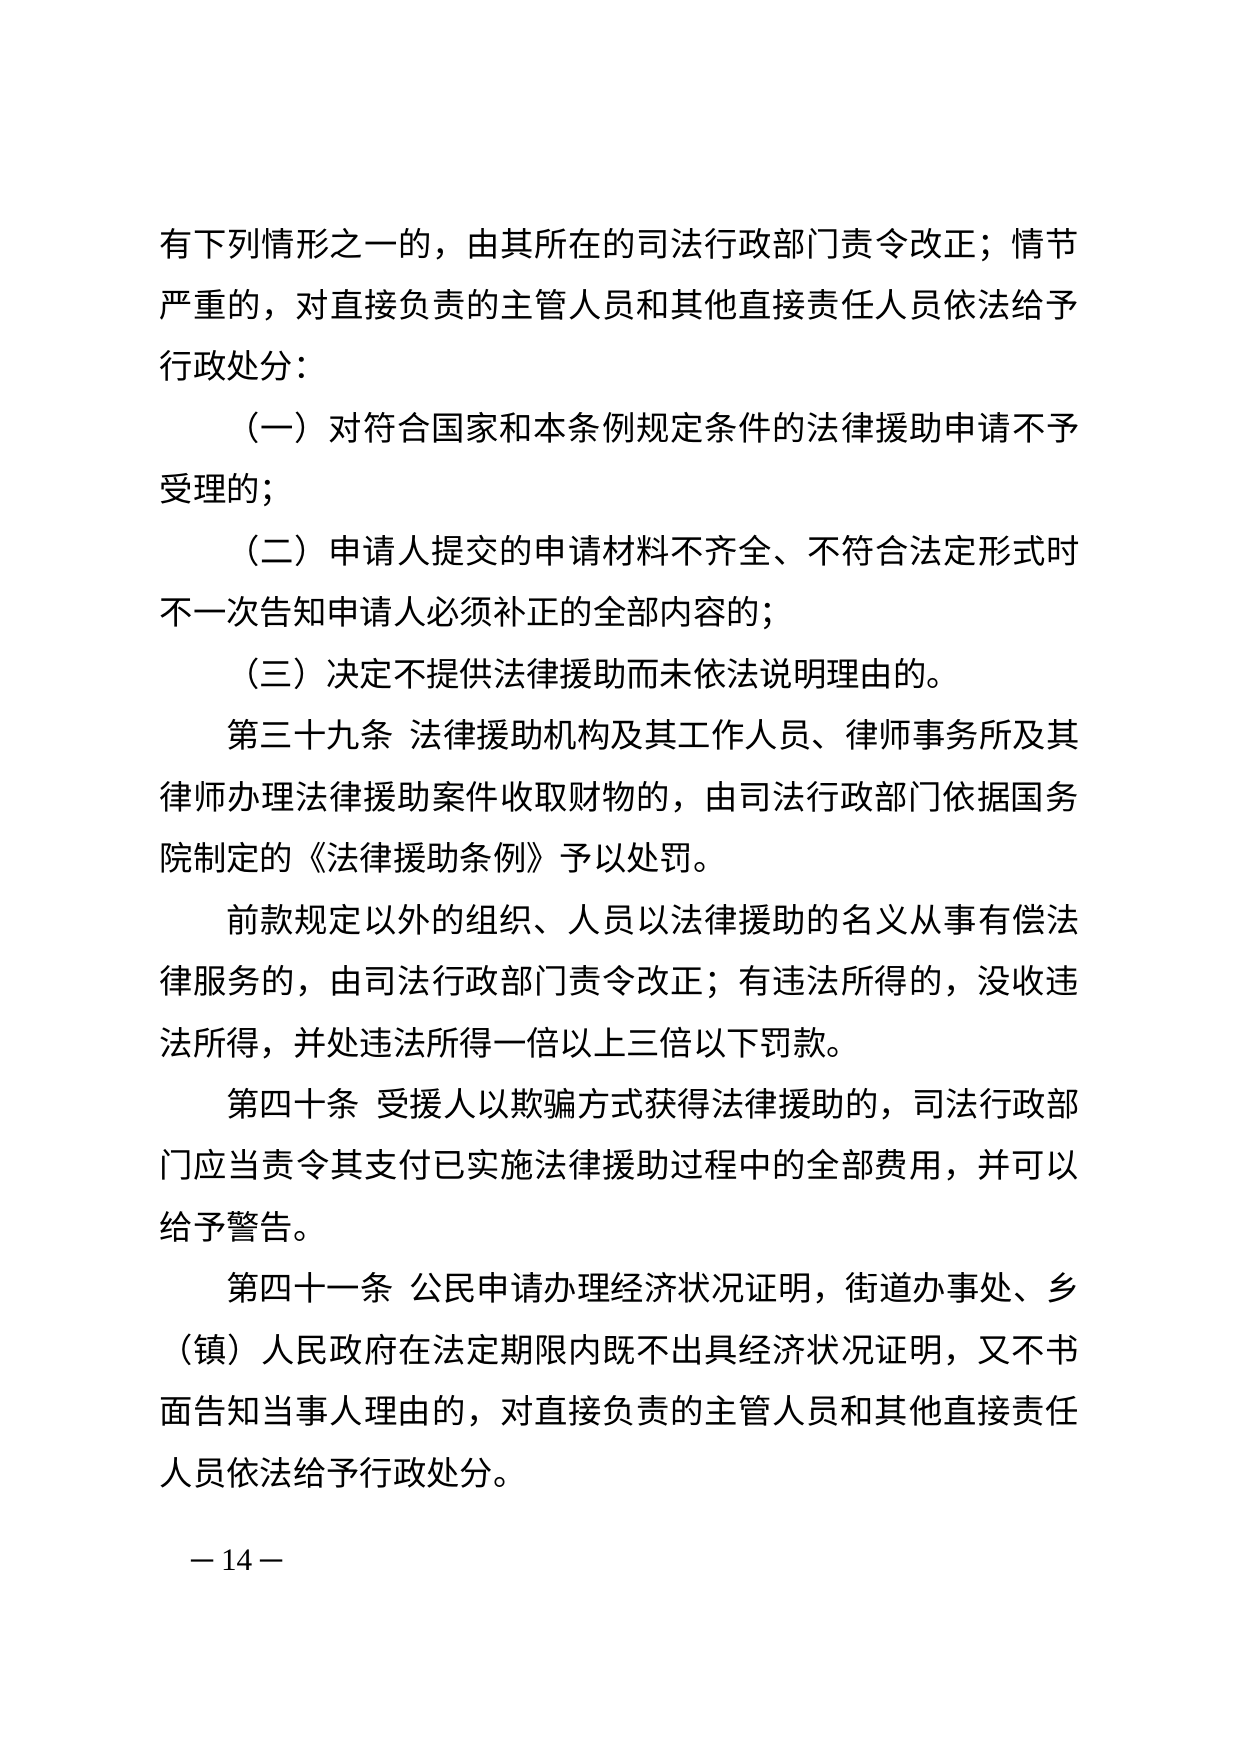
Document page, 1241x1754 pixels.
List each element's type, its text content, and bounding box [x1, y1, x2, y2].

text （三）决定不提供法律援助而未依法说明理由的。 [159, 637, 1081, 698]
text 第四十条 受援人以欺骗方式获得法律援助的，司法行政部门应当责令其支付已实施法律援助过程中的全部费用，并可以给予警告。 [159, 1067, 1081, 1252]
text （二）申请人提交的申请材料不齐全、不符合法定形式时，不一次告知申请人必须补正的全部内容的； [159, 514, 1081, 637]
text 第四十一条 公民申请办理经济状况证明，街道办事处、乡（镇）人民政府在法定期限内既不出具经济状况证明，又不书面告知当事人理由的，对直接负责的主管人员和其他直接责任人员依法给予行政处分。 [159, 1252, 1081, 1497]
text （一）对符合国家和本条例规定条件的法律援助申请不予受理的； [159, 391, 1081, 514]
text 第三十九条 法律援助机构及其工作人员、律师事务所及其律师办理法律援助案件收取财物的，由司法行政部门依据国务院制定的《法律援助条例》予以处罚。 [159, 698, 1081, 883]
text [159, 207, 1081, 391]
text 前款规定以外的组织、人员以法律援助的名义从事有偿法律服务的，由司法行政部门责令改正；有违法所得的，没收违法所得，并处违法所得一倍以上三倍以下罚款。 [159, 883, 1081, 1067]
